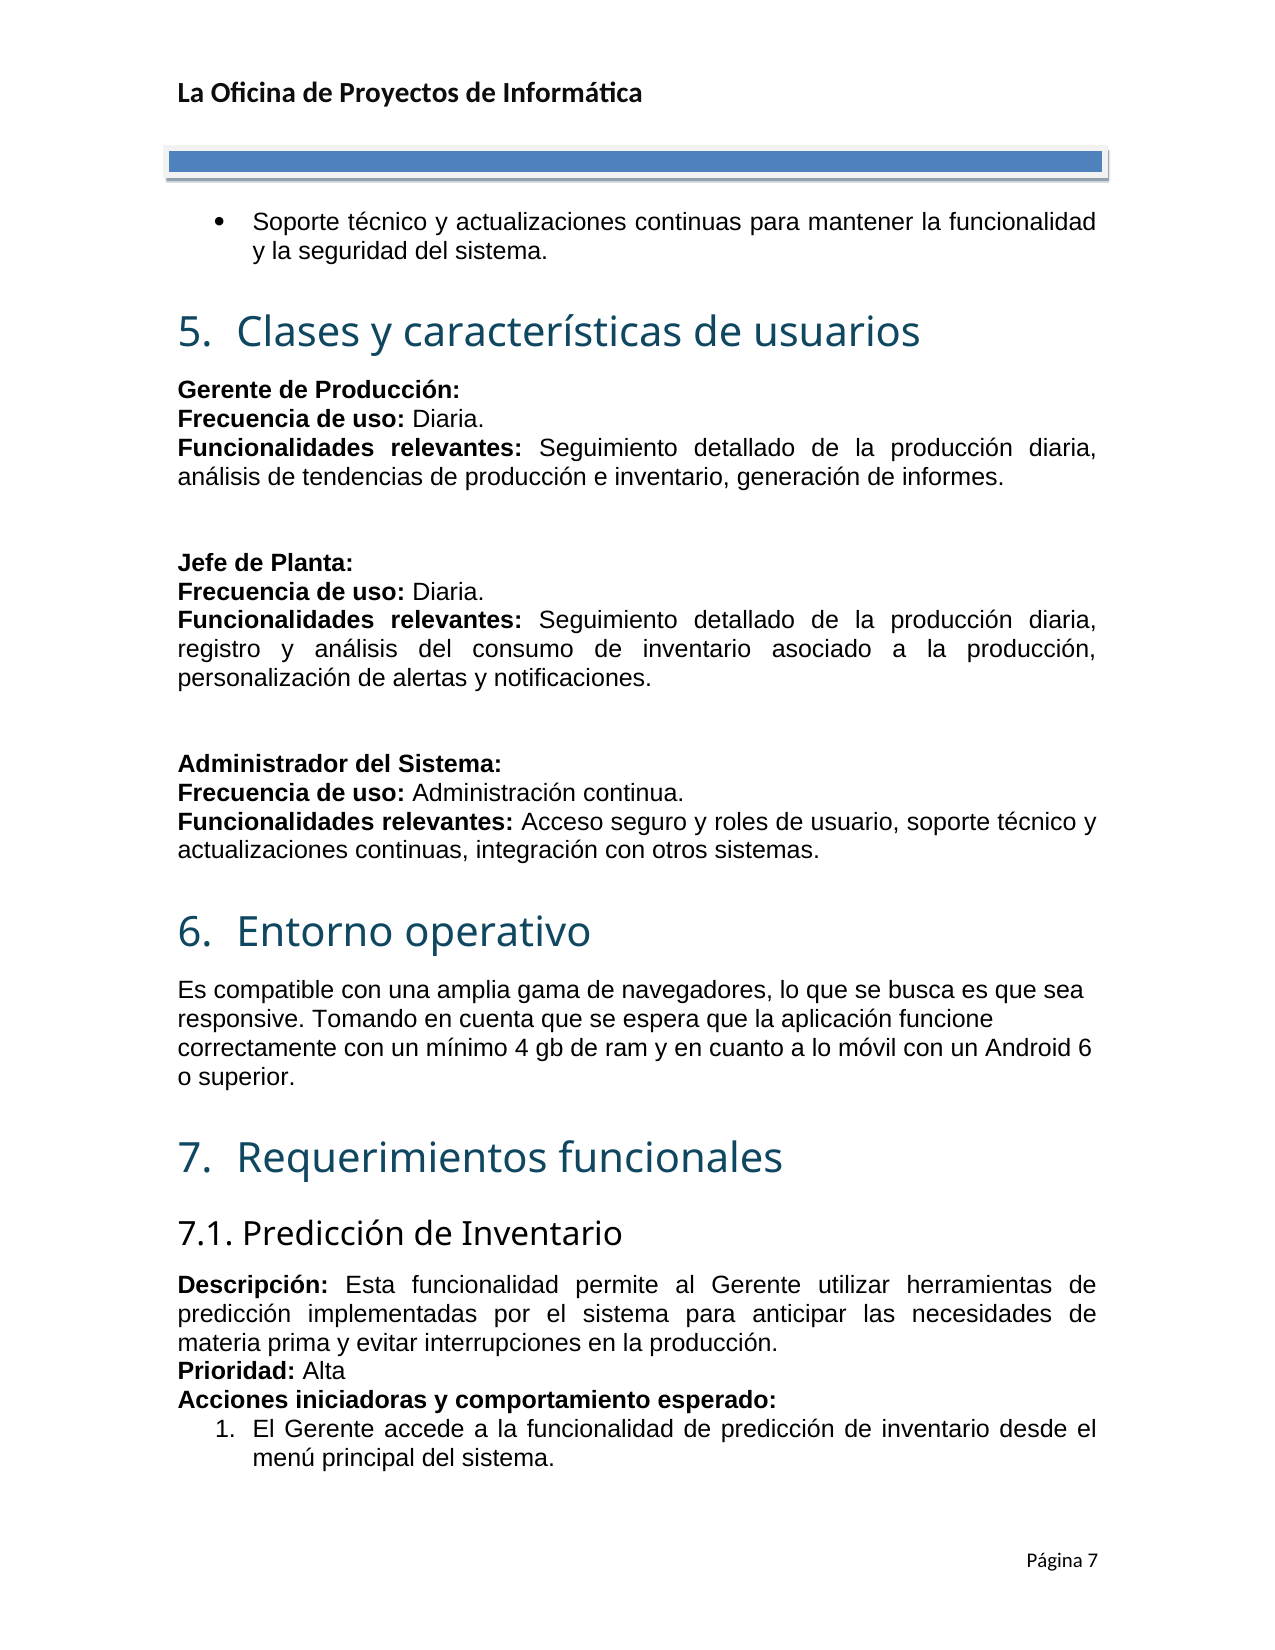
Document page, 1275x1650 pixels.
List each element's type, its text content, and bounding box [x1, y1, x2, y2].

text Acciones iniciadoras y comportamiento esperado: [177, 1385, 1098, 1414]
text Frecuencia de uso: Diaria. [177, 404, 1098, 433]
text Administrador del Sistema: [177, 749, 1098, 778]
text Funcionalidades relevantes: Acceso seguro y roles de usuario, soporte técnico y actualizaciones continuas, integración con otros sistemas. [177, 807, 1098, 864]
list Soporte técnico y actualizaciones continuas para mantener la funcionalidad y la seguridad del sistema. [215, 207, 1098, 264]
text Es compatible con una amplia gama de navegadores, lo que se busca es que sea responsive. Tomando en cuenta que se espera que la aplicación funcione correctamente con un mínimo 4 gb de ram y en cuanto a lo móvil con un Android 6 o superior. [177, 975, 1098, 1090]
text Frecuencia de uso: Diaria. [177, 577, 1098, 605]
subtitle 7.1. Predicción de Inventario [177, 1209, 1098, 1255]
text Frecuencia de uso: Administración continua. [177, 778, 1098, 807]
text Funcionalidades relevantes: Seguimiento detallado de la producción diaria, análisis de tendencias de producción e inventario, generación de informes. [177, 433, 1098, 490]
subtitle Entorno operativo [177, 902, 1098, 958]
subtitle Requerimientos funcionales [177, 1128, 1098, 1184]
text Descripción: Esta funcionalidad permite al Gerente utilizar herramientas de predicción implementadas por el sistema para anticipar las necesidades de materia prima y evitar interrupciones en la producción. [177, 1270, 1098, 1356]
subtitle Clases y características de usuarios [177, 302, 1098, 359]
text Gerente de Producción: [177, 375, 1098, 404]
text Jefe de Planta: [177, 548, 1098, 577]
text Funcionalidades relevantes: Seguimiento detallado de la producción diaria, registro y análisis del consumo de inventario asociado a la producción, personalización de alertas y notificaciones. [177, 605, 1098, 692]
text Prioridad: Alta [177, 1356, 1098, 1385]
list El Gerente accede a la funcionalidad de predicción de inventario desde el menú principal del sistema. [215, 1414, 1098, 1471]
